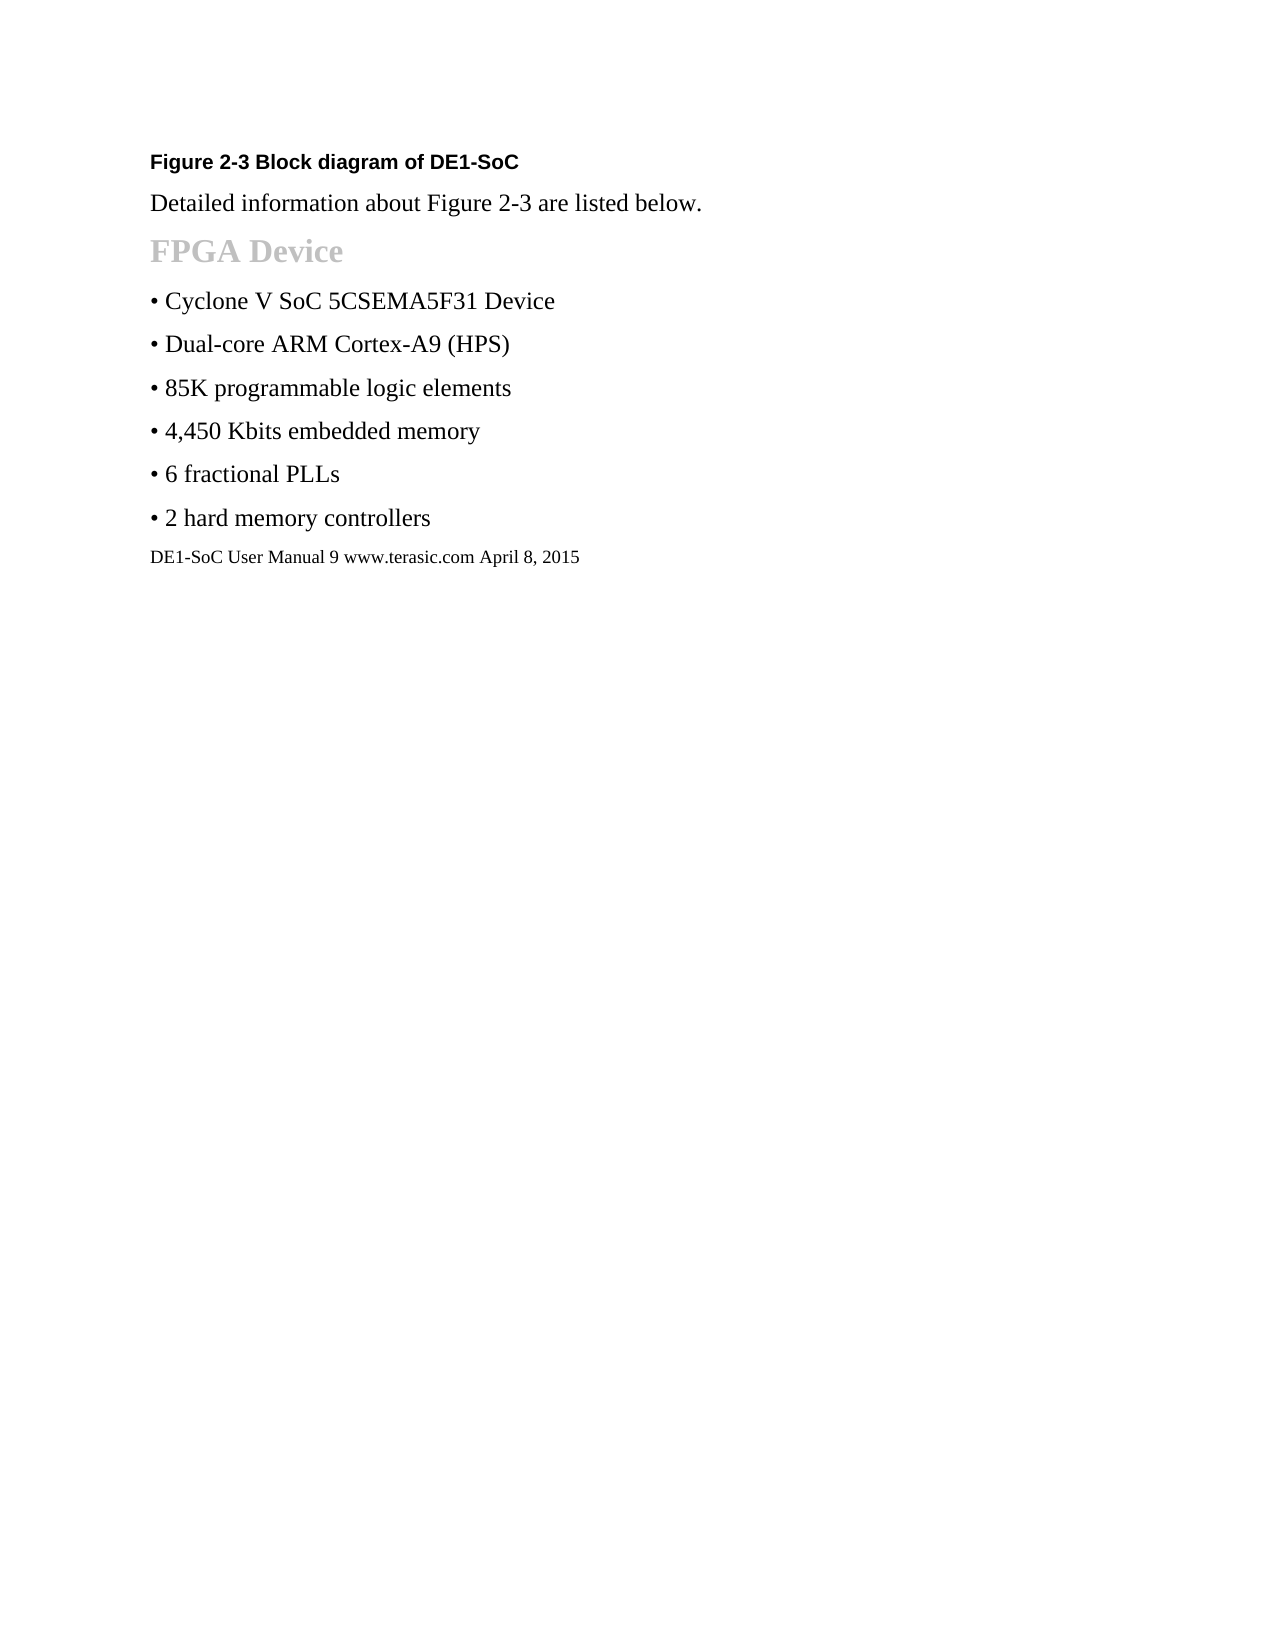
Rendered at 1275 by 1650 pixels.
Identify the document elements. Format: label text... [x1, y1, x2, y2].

text • 6 fractional PLLs [150, 459, 1125, 488]
text • 85K programmable logic elements [150, 373, 1125, 401]
text • Dual-core ARM Cortex-A9 (HPS) [150, 329, 1125, 358]
text • Cyclone V SoC 5CSEMA5F31 Device [150, 286, 1125, 314]
text • 4,450 Kbits embedded memory [150, 416, 1125, 445]
text • 2 hard memory controllers [150, 503, 1125, 532]
text Detailed information about Figure 2-3 are listed below. [150, 188, 1125, 217]
text DE1-SoC User Manual 9 www.terasic.com April 8, 2015 [150, 546, 1125, 568]
text FPGA Device [150, 231, 1125, 270]
text Figure 2-3 Block diagram of DE1-SoC [150, 150, 1125, 174]
